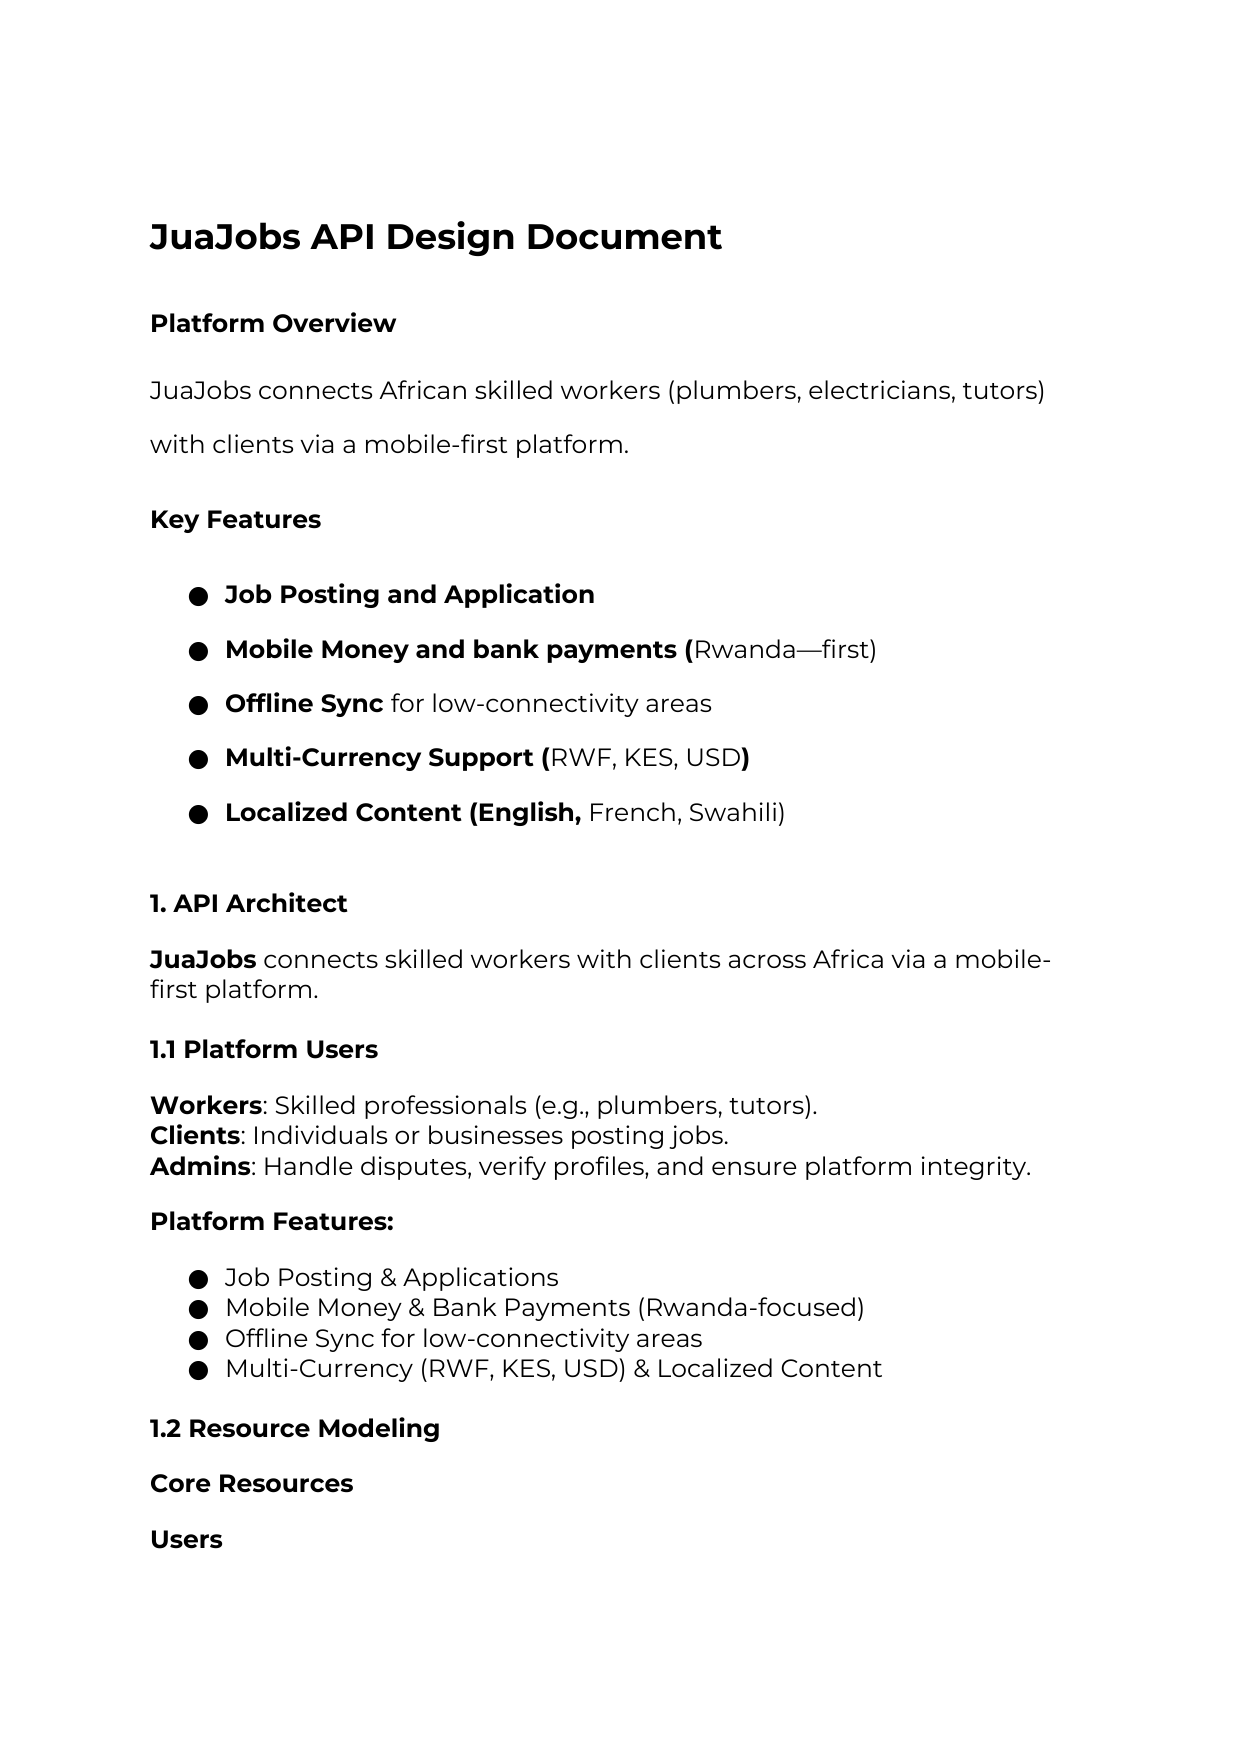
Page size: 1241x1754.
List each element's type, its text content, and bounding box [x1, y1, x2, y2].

subtitle 1. API Architect [150, 889, 1090, 919]
list Offline Sync for low-connectivity areas [187, 688, 1090, 719]
subtitle Platform Overview [150, 309, 1090, 339]
text JuaJobs connects African skilled workers (plumbers, electricians, tutors) with clients via a mobile-first platform. [150, 375, 1090, 460]
subtitle 1.2 Resource Modeling [150, 1413, 1090, 1444]
list Multi-Currency (RWF, KES, USD) & Localized Content [187, 1353, 1090, 1384]
subtitle Core Resources [150, 1469, 1090, 1499]
list Mobile Money & Bank Payments (Rwanda-focused) [187, 1292, 1090, 1323]
list Job Posting & Applications [187, 1262, 1090, 1292]
text JuaJobs connects skilled workers with clients across Africa via a mobile-first platform. [150, 944, 1090, 1005]
subtitle 1.1 Platform Users [150, 1034, 1090, 1065]
list Multi-Currency Support (RWF, KES, USD) [187, 743, 1090, 773]
list Localized Content (English, French, Swahili) [187, 797, 1090, 827]
text Key Features [150, 505, 1090, 535]
list Mobile Money and bank payments (Rwanda—first) [187, 634, 1090, 664]
list Offline Sync for low-connectivity areas [187, 1323, 1090, 1353]
list Job Posting and Application [187, 580, 1090, 610]
text Users [150, 1524, 1090, 1555]
text Platform Features: [150, 1206, 1090, 1237]
text Workers: Skilled professionals (e.g., plumbers, tutors). Clients: Individuals or businesses posting jobs. Admins: Handle disputes, verify profiles, and ensure platform integrity. [150, 1090, 1090, 1181]
subtitle JuaJobs API Design Document [150, 150, 1090, 258]
